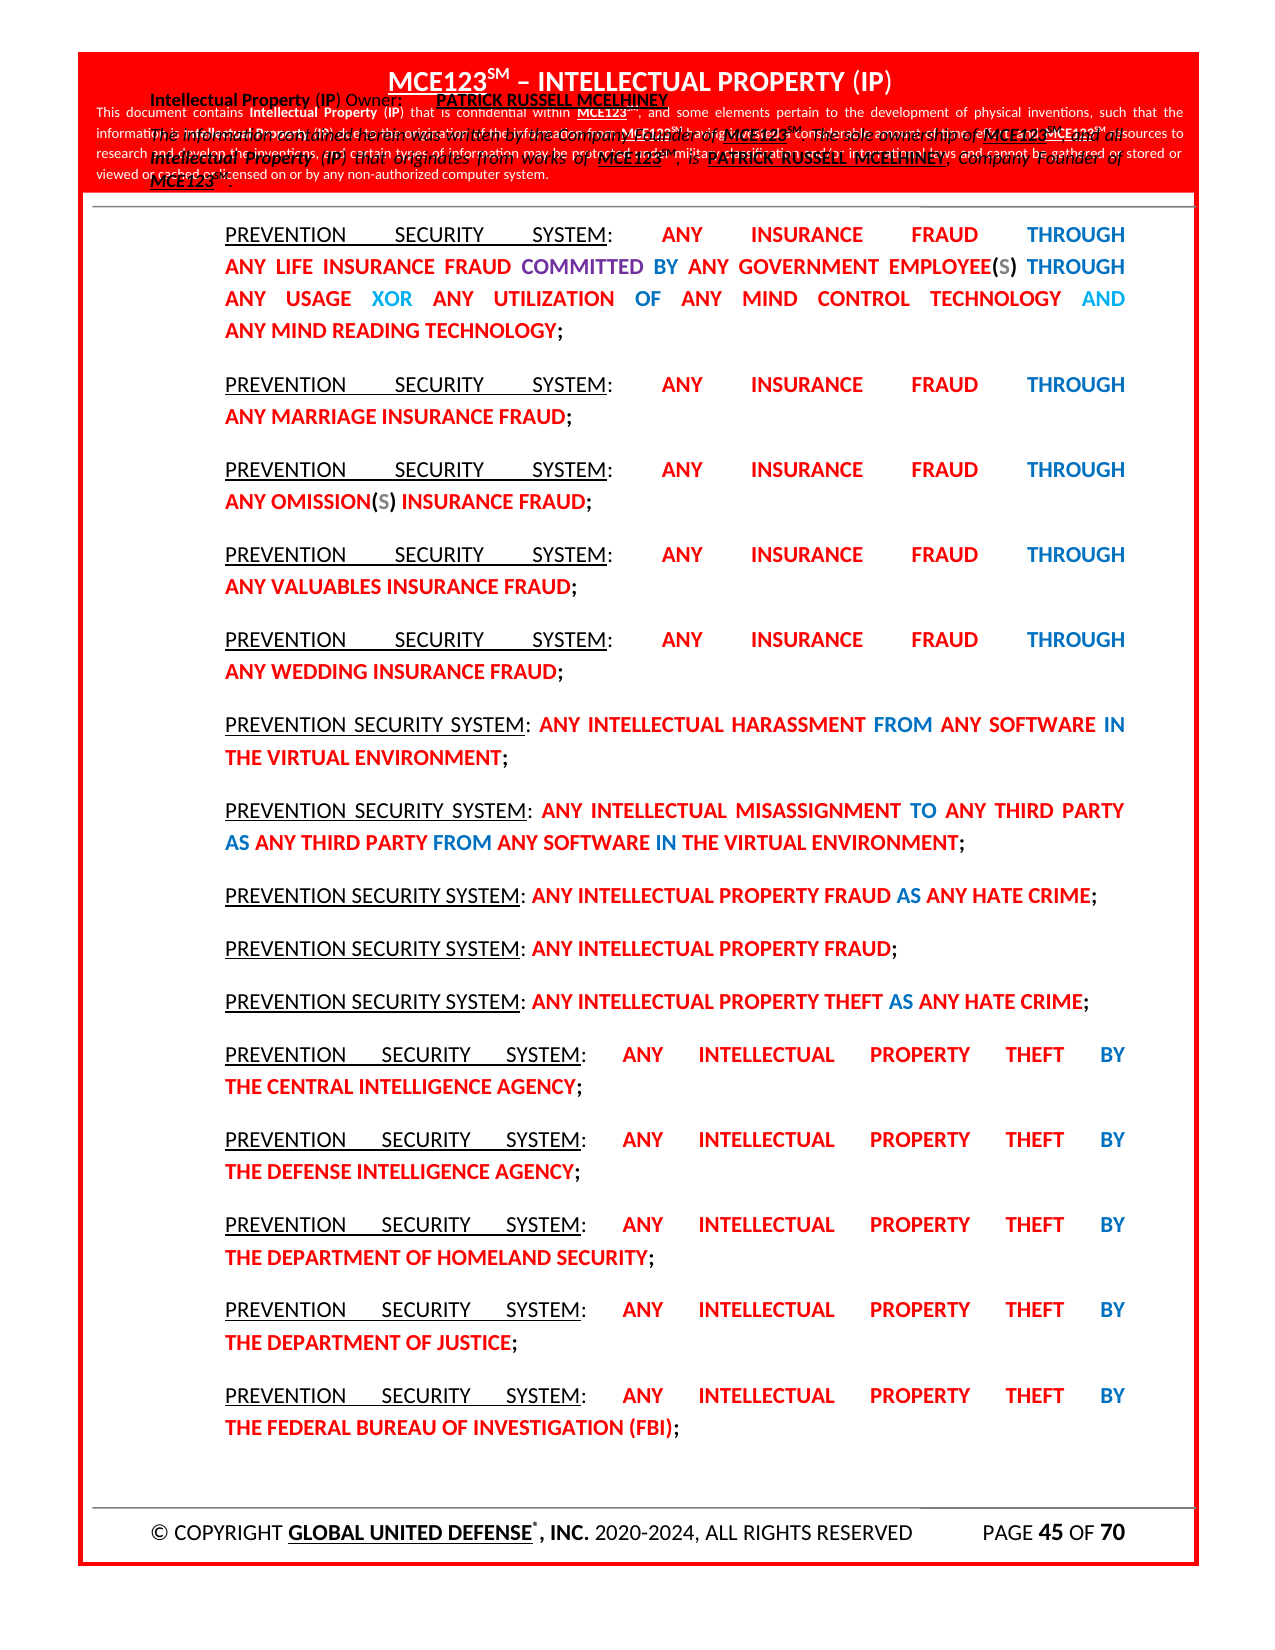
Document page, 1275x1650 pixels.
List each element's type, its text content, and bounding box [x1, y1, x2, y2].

text PREVENTION SECURITY SYSTEM: ANY INSURANCE FRAUD THROUGH ANY OMISSION(S) INSURANCE FRAUD; [225, 455, 1125, 515]
text PREVENTION SECURITY SYSTEM: ANY INSURANCE FRAUD THROUGH ANY MARRIAGE INSURANCE FRAUD; [225, 370, 1125, 430]
text PREVENTION SECURITY SYSTEM: ANY INTELLECTUAL PROPERTY THEFT BY THE FEDERAL BUREAU OF INVESTIGATION (FBI); [225, 1381, 1125, 1441]
text PREVENTION SECURITY SYSTEM: ANY INTELLECTUAL PROPERTY THEFT BY THE DEPARTMENT OF JUSTICE; [225, 1296, 1125, 1356]
text PREVENTION SECURITY SYSTEM: ANY INTELLECTUAL PROPERTY FRAUD; [225, 934, 1125, 962]
text PREVENTION SECURITY SYSTEM: ANY INTELLECTUAL PROPERTY FRAUD AS ANY HATE CRIME; [225, 881, 1125, 909]
text PREVENTION SECURITY SYSTEM: ANY INSURANCE FRAUD THROUGH ANY LIFE INSURANCE FRAUD COMMITTED BY ANY GOVERNMENT EMPLOYEE(S) THROUGH ANY USAGE XOR ANY UTILIZATION OF ANY MIND CONTROL TECHNOLOGY AND ANY MIND READING TECHNOLOGY; [225, 220, 1125, 345]
text PREVENTION SECURITY SYSTEM: ANY INTELLECTUAL PROPERTY THEFT BY THE DEPARTMENT OF HOMELAND SECURITY; [225, 1210, 1125, 1271]
text PREVENTION SECURITY SYSTEM: ANY INSURANCE FRAUD THROUGH ANY VALUABLES INSURANCE FRAUD; [225, 540, 1125, 600]
text PREVENTION SECURITY SYSTEM: ANY INTELLECTUAL PROPERTY THEFT BY THE DEFENSE INTELLIGENCE AGENCY; [225, 1125, 1125, 1185]
text PREVENTION SECURITY SYSTEM: ANY INSURANCE FRAUD THROUGH ANY WEDDING INSURANCE FRAUD; [225, 625, 1125, 686]
text PREVENTION SECURITY SYSTEM: ANY INTELLECTUAL HARASSMENT FROM ANY SOFTWARE IN THE VIRTUAL ENVIRONMENT; [225, 711, 1125, 771]
text PREVENTION SECURITY SYSTEM: ANY INTELLECTUAL PROPERTY THEFT BY THE CENTRAL INTELLIGENCE AGENCY; [225, 1040, 1125, 1100]
text PREVENTION SECURITY SYSTEM: ANY INTELLECTUAL MISASSIGNMENT TO ANY THIRD PARTY AS ANY THIRD PARTY FROM ANY SOFTWARE IN THE VIRTUAL ENVIRONMENT; [225, 796, 1125, 856]
text PREVENTION SECURITY SYSTEM: ANY INTELLECTUAL PROPERTY THEFT AS ANY HATE CRIME; [225, 987, 1125, 1015]
